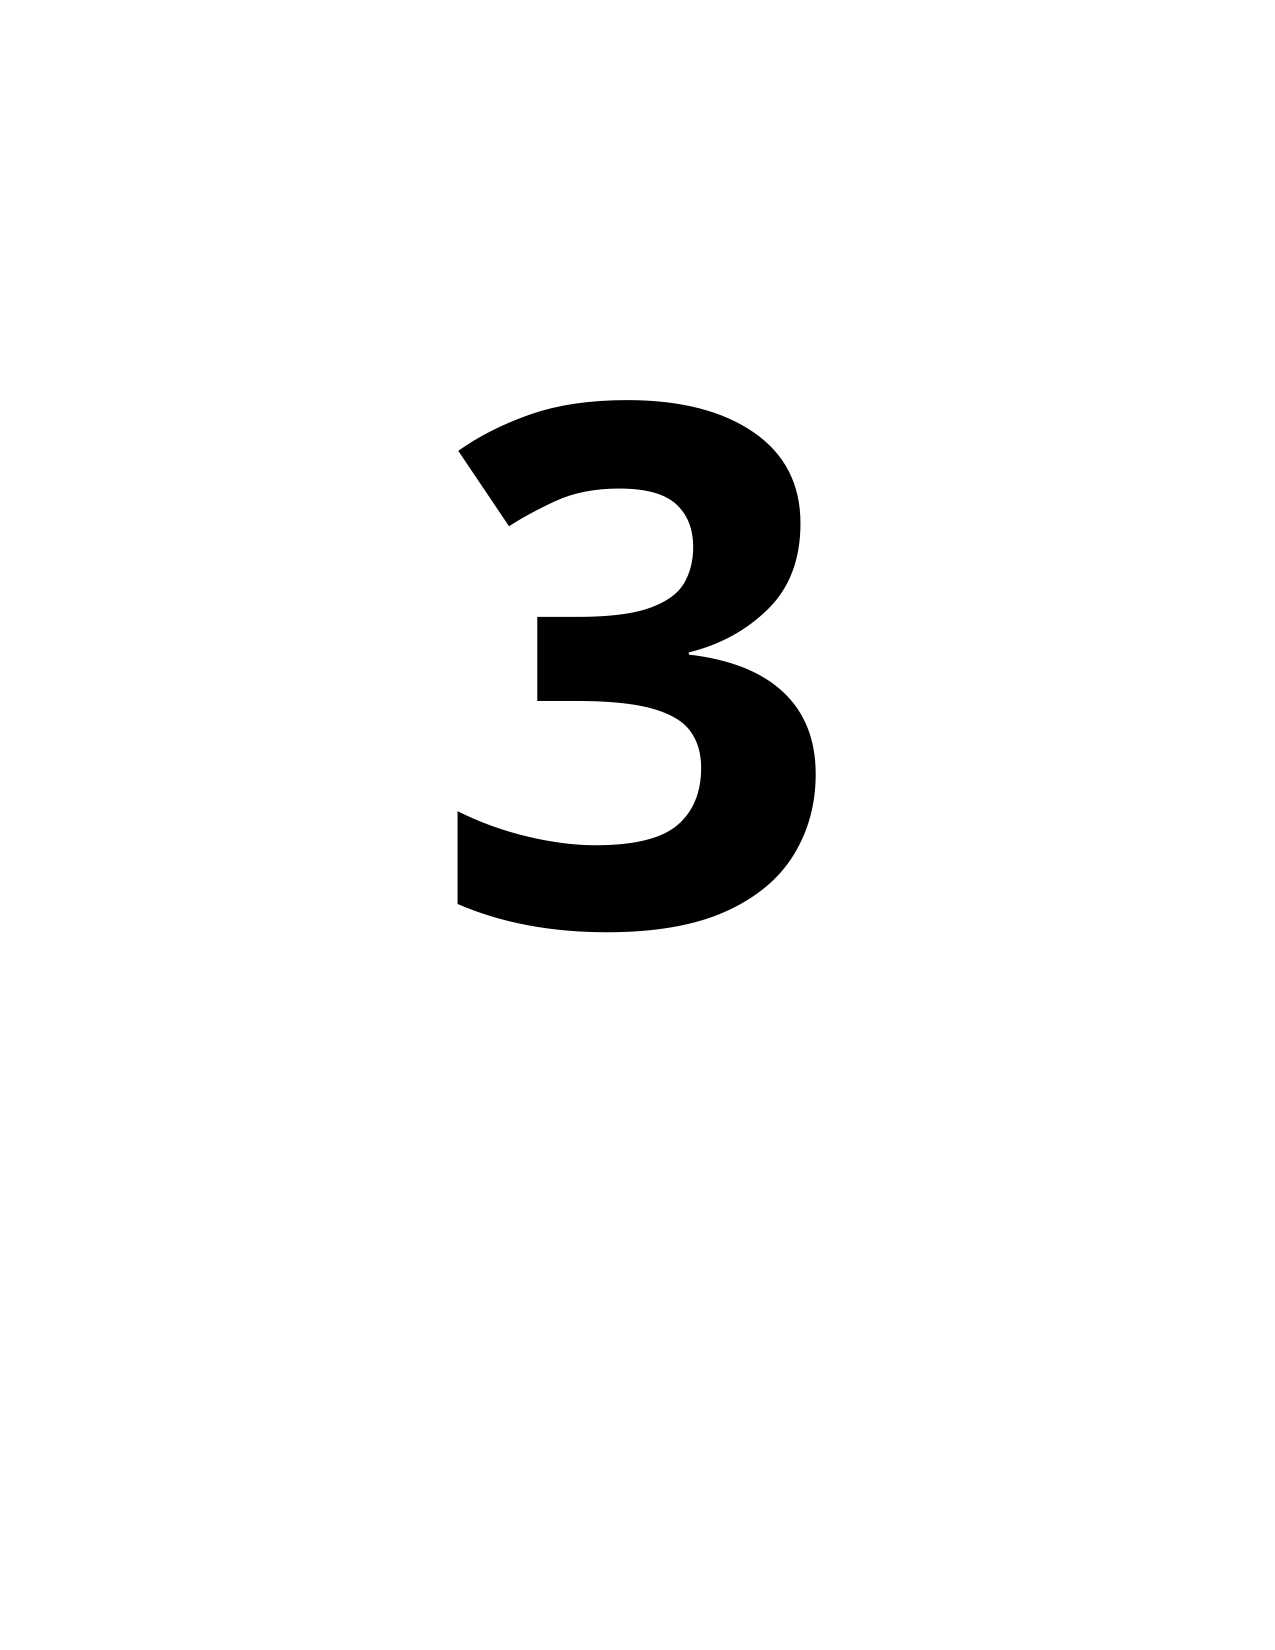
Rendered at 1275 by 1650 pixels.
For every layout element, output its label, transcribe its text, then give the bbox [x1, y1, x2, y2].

text 3 [150, 150, 1125, 1500]
